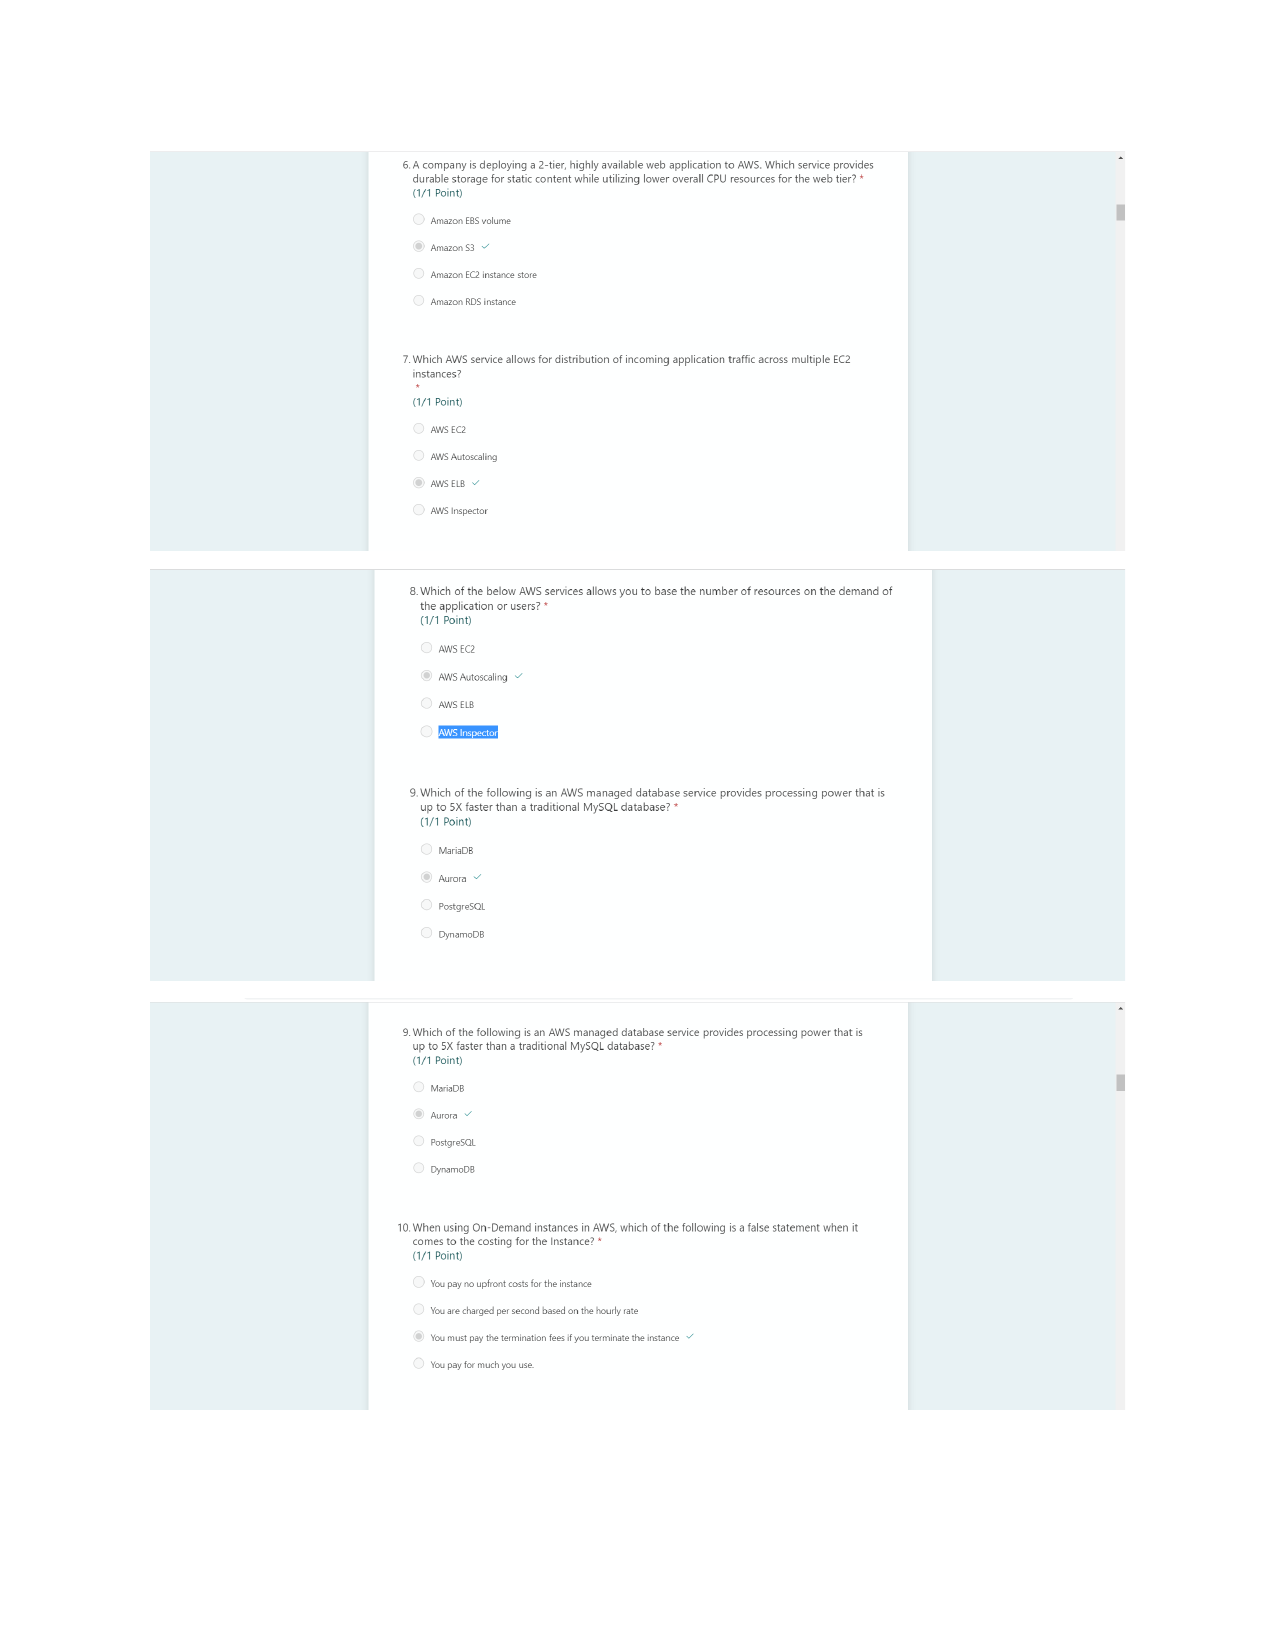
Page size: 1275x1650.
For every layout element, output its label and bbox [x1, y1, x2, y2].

picture [150, 150, 1125, 551]
picture [150, 998, 1125, 1410]
picture [150, 569, 1125, 981]
